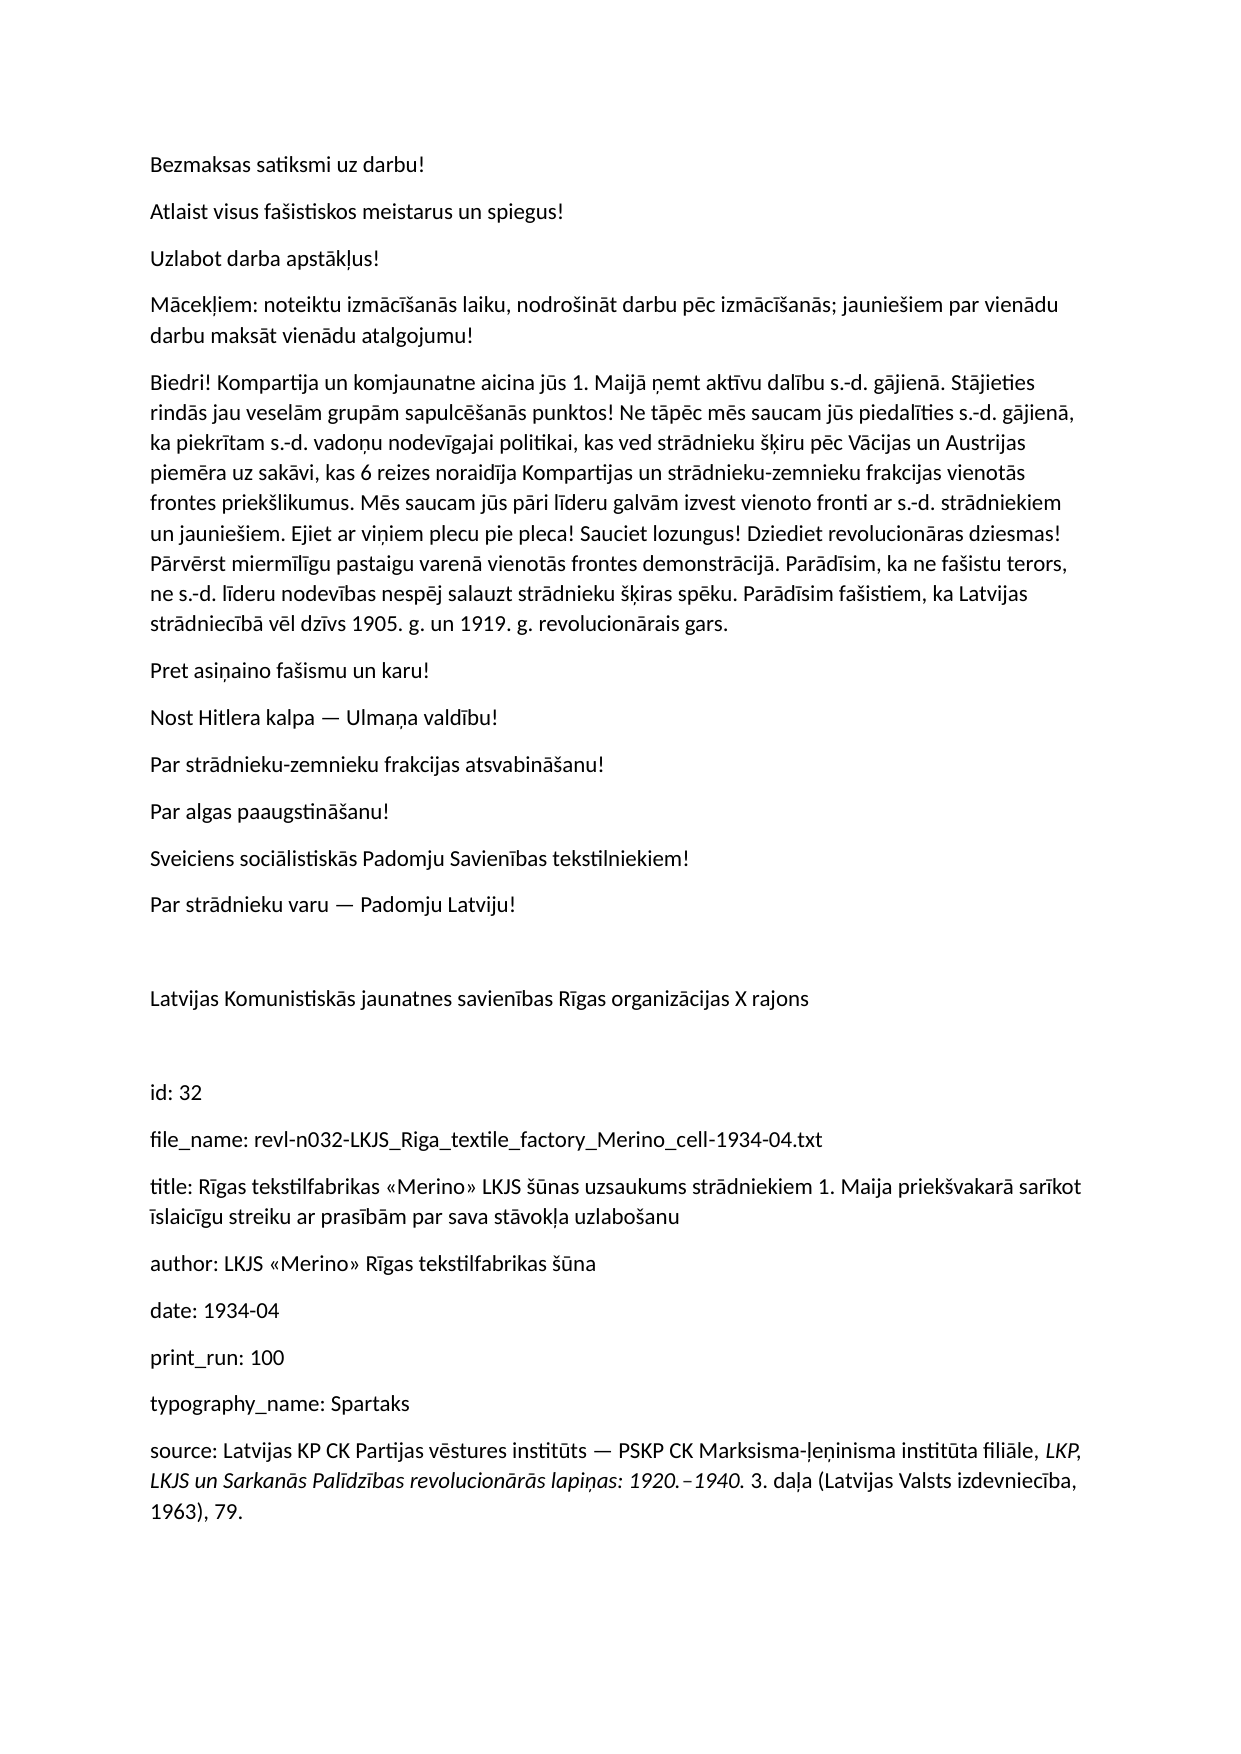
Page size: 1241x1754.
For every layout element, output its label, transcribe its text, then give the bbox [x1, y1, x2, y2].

text Bezmaksas satiksmi uz darbu! [150, 150, 1090, 178]
text Uzlabot darba apstākļus! [150, 244, 1090, 272]
text id: 32 [150, 1078, 1090, 1106]
text typography_name: Spartaks [150, 1389, 1090, 1418]
text title: Rīgas tekstilfabrikas «Merino» LKJS šūnas uzsaukums strādniekiem 1. Maija priekšvakarā sarīkot īslaicīgu streiku ar prasībām par sava stāvokļa uzlabošanu [150, 1172, 1090, 1230]
text date: 1934-04 [150, 1296, 1090, 1324]
text Nost Hitlera kalpa — Ulmaņa valdību! [150, 703, 1090, 731]
text Latvijas Komunistiskās jaunatnes savienības Rīgas organizācijas X rajons [150, 984, 1090, 1012]
text Par strādnieku-zemnieku frakcijas atsvabināšanu! [150, 750, 1090, 778]
text print_run: 100 [150, 1343, 1090, 1371]
text Sveiciens sociālistiskās Padomju Savienības tekstilniekiem! [150, 844, 1090, 872]
text Mācekļiem: noteiktu izmācīšanās laiku, nodrošināt darbu pēc izmācīšanās; jauniešiem par vienādu darbu maksāt vienādu atalgojumu! [150, 291, 1090, 349]
text source: Latvijas KP CK Partijas vēstures institūts — PSKP CK Marksisma-ļeņinisma institūta filiāle, LKP, LKJS un Sarkanās Palīdzības revolucionārās lapiņas: 1920.–1940. 3. daļa (Latvijas Valsts izdevniecība, 1963), 79. [150, 1436, 1090, 1525]
text Atlaist visus fašistiskos meistarus un spiegus! [150, 197, 1090, 225]
text Par strādnieku varu — Padomju Latviju! [150, 891, 1090, 919]
text Pret asiņaino fašismu un karu! [150, 656, 1090, 684]
text author: LKJS «Merino» Rīgas tekstilfabrikas šūna [150, 1249, 1090, 1277]
text file_name: revl-n032-LKJS_Riga_textile_factory_Merino_cell-1934-04.txt [150, 1125, 1090, 1153]
text Par algas paaugstināšanu! [150, 797, 1090, 825]
